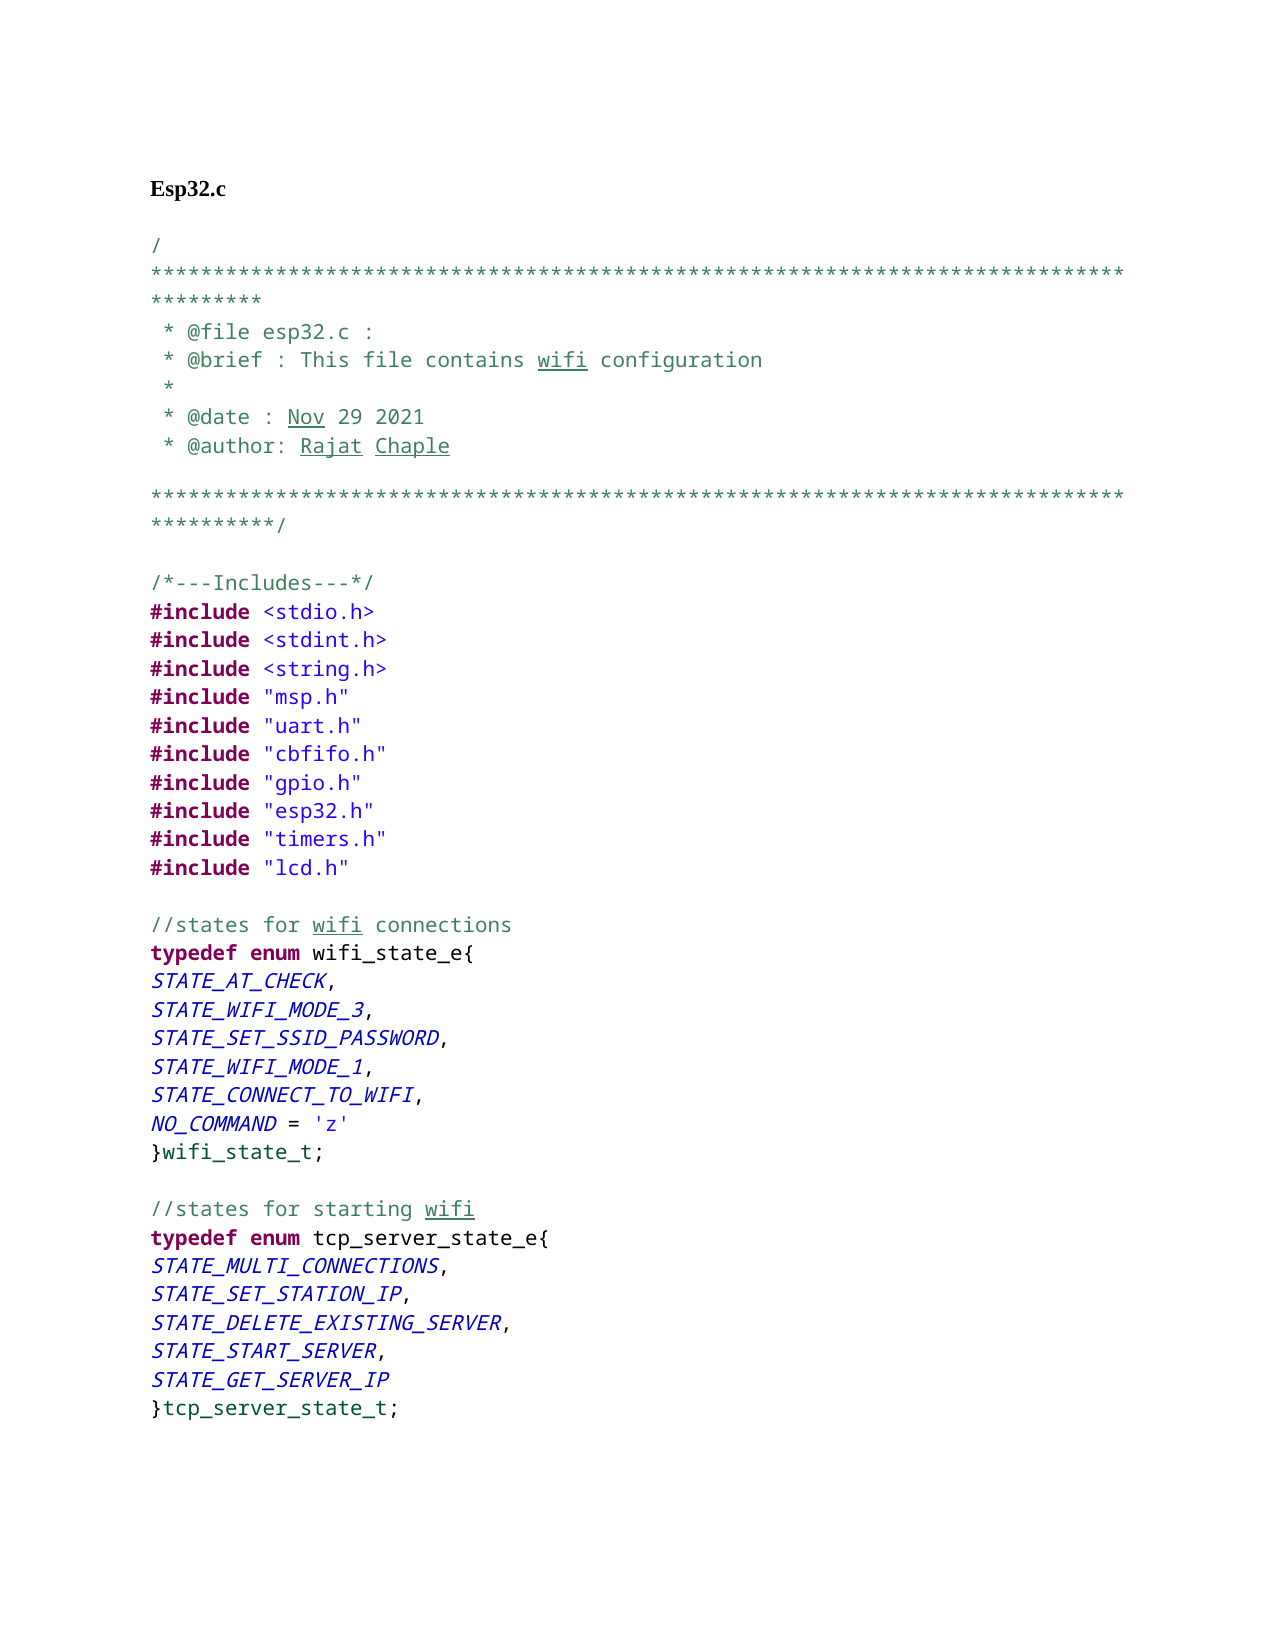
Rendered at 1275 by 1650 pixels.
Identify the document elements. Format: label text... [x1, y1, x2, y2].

text NO_COMMAND = 'z' [150, 1109, 1125, 1137]
text STATE_SET_STATION_IP, [150, 1279, 1125, 1308]
text #include "msp.h" [150, 682, 1125, 711]
text #include "uart.h" [150, 711, 1125, 739]
text STATE_WIFI_MODE_3, [150, 995, 1125, 1023]
text //states for wifi connections [150, 910, 1125, 938]
text #include "cbfifo.h" [150, 739, 1125, 768]
text #include <string.h> [150, 654, 1125, 682]
subtitle Esp32.c [150, 175, 1125, 201]
text typedef enum tcp_server_state_e{ [150, 1223, 1125, 1251]
text #include <stdio.h> [150, 597, 1125, 625]
text * @date : Nov 29 2021 [150, 402, 1125, 431]
text STATE_DELETE_EXISTING_SERVER, [150, 1308, 1125, 1336]
text /*---Includes---*/ [150, 568, 1125, 597]
text * @brief : This file contains wifi configuration [150, 345, 1125, 374]
text #include "lcd.h" [150, 853, 1125, 881]
text #include "esp32.h" [150, 796, 1125, 824]
text #include "timers.h" [150, 824, 1125, 853]
text }tcp_server_state_t; [150, 1393, 1125, 1422]
text #include "gpio.h" [150, 768, 1125, 796]
text * [150, 374, 1125, 402]
text typedef enum wifi_state_e{ [150, 938, 1125, 967]
text STATE_AT_CHECK, [150, 967, 1125, 995]
text STATE_START_SERVER, [150, 1336, 1125, 1365]
text * @author: Rajat Chaple [150, 431, 1125, 459]
text STATE_WIFI_MODE_1, [150, 1052, 1125, 1080]
text * @file esp32.c : [150, 317, 1125, 345]
text /*************************************************************************************** [150, 232, 1125, 317]
text STATE_CONNECT_TO_WIFI, [150, 1080, 1125, 1109]
text STATE_MULTI_CONNECTIONS, [150, 1251, 1125, 1279]
text ****************************************************************************************/ [150, 459, 1125, 540]
text }wifi_state_t; [150, 1137, 1125, 1166]
text //states for starting wifi [150, 1194, 1125, 1223]
text STATE_SET_SSID_PASSWORD, [150, 1023, 1125, 1052]
text #include <stdint.h> [150, 625, 1125, 654]
text STATE_GET_SERVER_IP [150, 1365, 1125, 1393]
